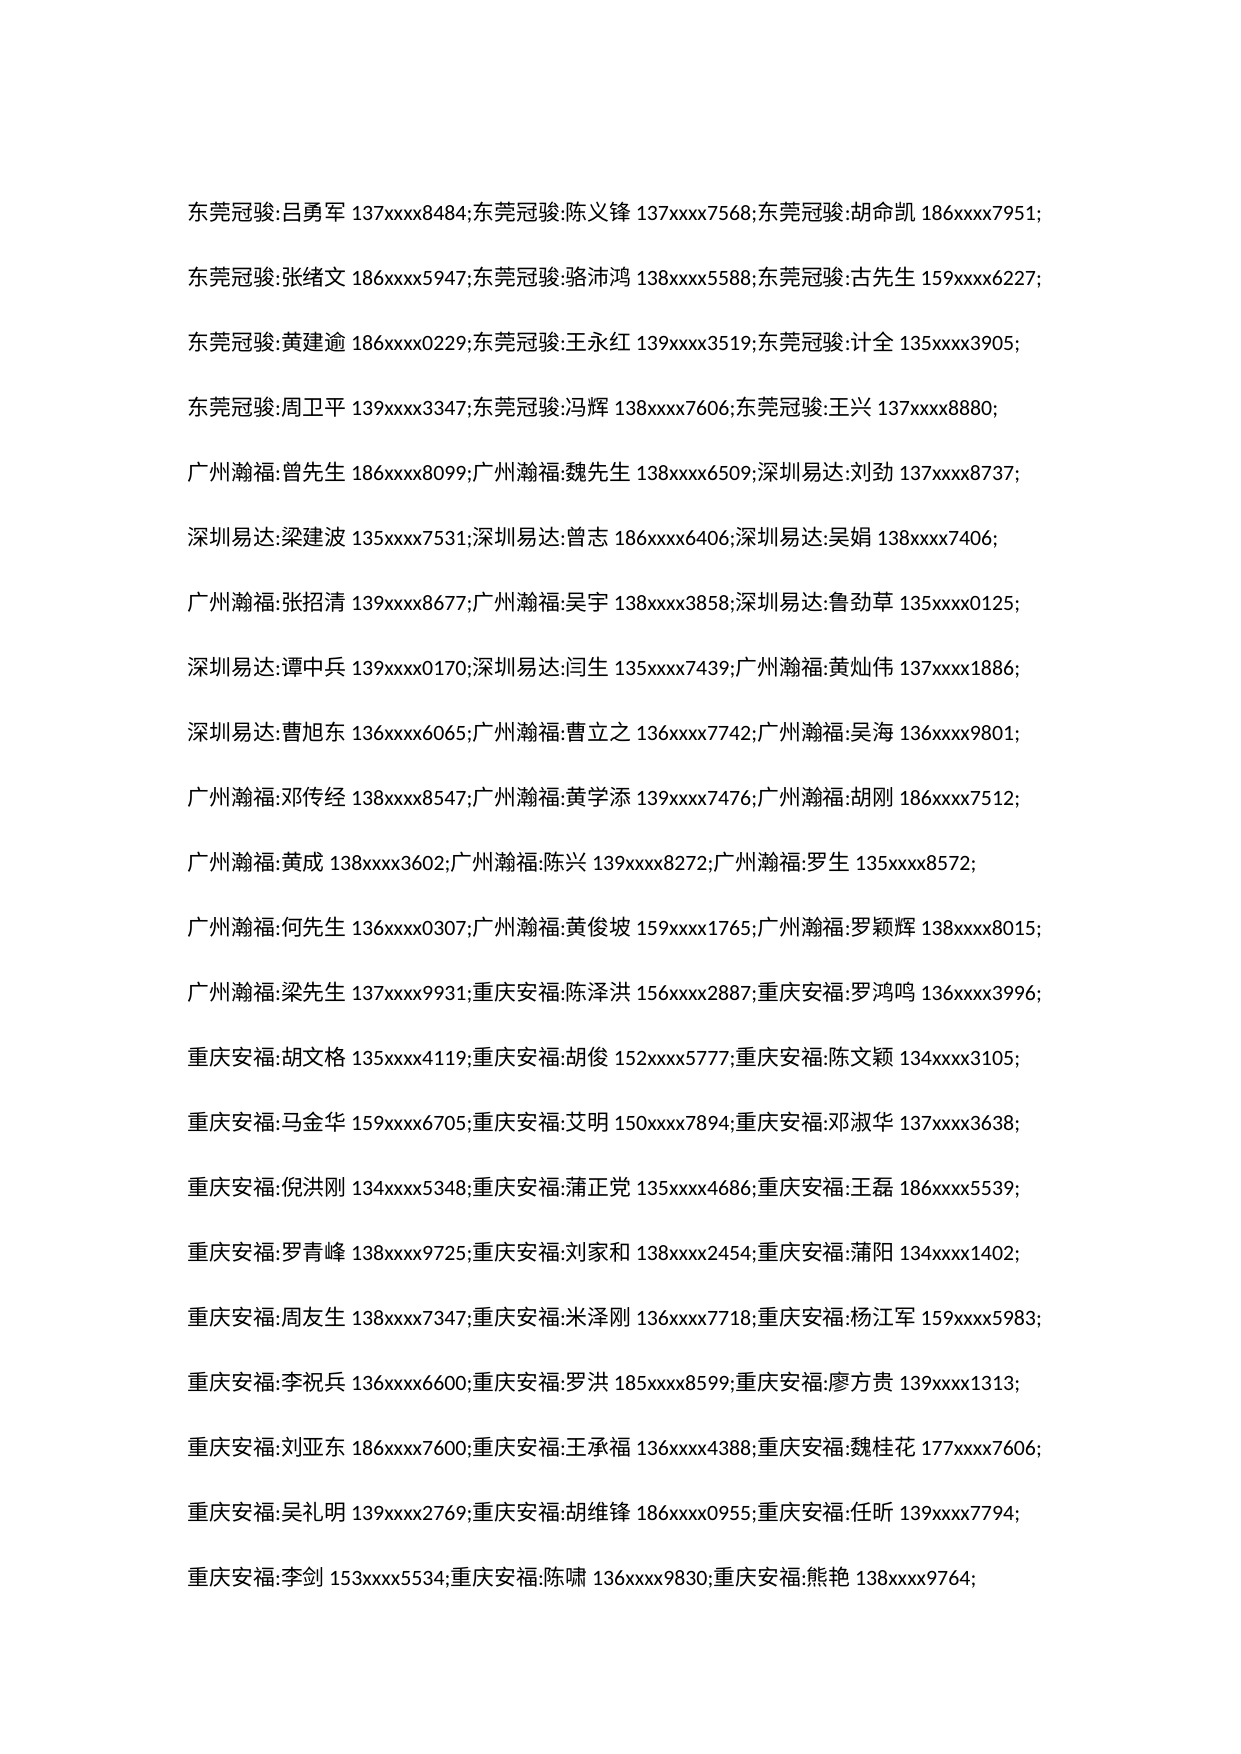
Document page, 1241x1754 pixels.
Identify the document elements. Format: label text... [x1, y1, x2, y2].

text 重庆安福:胡文格135xxxx4119;重庆安福:胡俊152xxxx5777;重庆安福:陈文颖134xxxx3105; [187, 1039, 1053, 1072]
text 重庆安福:马金华159xxxx6705;重庆安福:艾明150xxxx7894;重庆安福:邓淑华137xxxx3638; [187, 1104, 1053, 1137]
text 重庆安福:吴礼明139xxxx2769;重庆安福:胡维锋186xxxx0955;重庆安福:任昕139xxxx7794; [187, 1494, 1053, 1527]
text 广州瀚福:黄成138xxxx3602;广州瀚福:陈兴139xxxx8272;广州瀚福:罗生135xxxx8572; [187, 844, 1053, 877]
text 广州瀚福:梁先生137xxxx9931;重庆安福:陈泽洪156xxxx2887;重庆安福:罗鸿鸣136xxxx3996; [187, 974, 1053, 1007]
text 重庆安福:罗青峰138xxxx9725;重庆安福:刘家和138xxxx2454;重庆安福:蒲阳134xxxx1402; [187, 1234, 1053, 1267]
text 东莞冠骏:周卫平139xxxx3347;东莞冠骏:冯辉138xxxx7606;东莞冠骏:王兴137xxxx8880; [187, 389, 1053, 422]
text 广州瀚福:何先生136xxxx0307;广州瀚福:黄俊坡159xxxx1765;广州瀚福:罗颖辉138xxxx8015; [187, 909, 1053, 942]
text 重庆安福:刘亚东186xxxx7600;重庆安福:王承福136xxxx4388;重庆安福:魏桂花177xxxx7606; [187, 1429, 1053, 1462]
text 广州瀚福:邓传经138xxxx8547;广州瀚福:黄学添139xxxx7476;广州瀚福:胡刚186xxxx7512; [187, 779, 1053, 812]
text 深圳易达:谭中兵139xxxx0170;深圳易达:闫生135xxxx7439;广州瀚福:黄灿伟137xxxx1886; [187, 649, 1053, 682]
text 重庆安福:倪洪刚134xxxx5348;重庆安福:蒲正党135xxxx4686;重庆安福:王磊186xxxx5539; [187, 1169, 1053, 1202]
text 广州瀚福:张招清139xxxx8677;广州瀚福:吴宇138xxxx3858;深圳易达:鲁劲草135xxxx0125; [187, 584, 1053, 617]
text 东莞冠骏:吕勇军137xxxx8484;东莞冠骏:陈义锋137xxxx7568;东莞冠骏:胡命凯186xxxx7951; [187, 194, 1053, 227]
text 广州瀚福:曾先生186xxxx8099;广州瀚福:魏先生138xxxx6509;深圳易达:刘劲137xxxx8737; [187, 454, 1053, 487]
text 东莞冠骏:张绪文186xxxx5947;东莞冠骏:骆沛鸿138xxxx5588;东莞冠骏:古先生159xxxx6227; [187, 259, 1053, 292]
text 重庆安福:李祝兵136xxxx6600;重庆安福:罗洪185xxxx8599;重庆安福:廖方贵139xxxx1313; [187, 1364, 1053, 1397]
text 重庆安福:周友生138xxxx7347;重庆安福:米泽刚136xxxx7718;重庆安福:杨江军159xxxx5983; [187, 1299, 1053, 1332]
text 深圳易达:梁建波135xxxx7531;深圳易达:曾志186xxxx6406;深圳易达:吴娟138xxxx7406; [187, 519, 1053, 552]
text 重庆安福:李剑153xxxx5534;重庆安福:陈啸136xxxx9830;重庆安福:熊艳138xxxx9764; [187, 1559, 1053, 1592]
text 东莞冠骏:黄建逾186xxxx0229;东莞冠骏:王永红139xxxx3519;东莞冠骏:计全135xxxx3905; [187, 324, 1053, 357]
text 深圳易达:曹旭东136xxxx6065;广州瀚福:曹立之136xxxx7742;广州瀚福:吴海136xxxx9801; [187, 714, 1053, 747]
